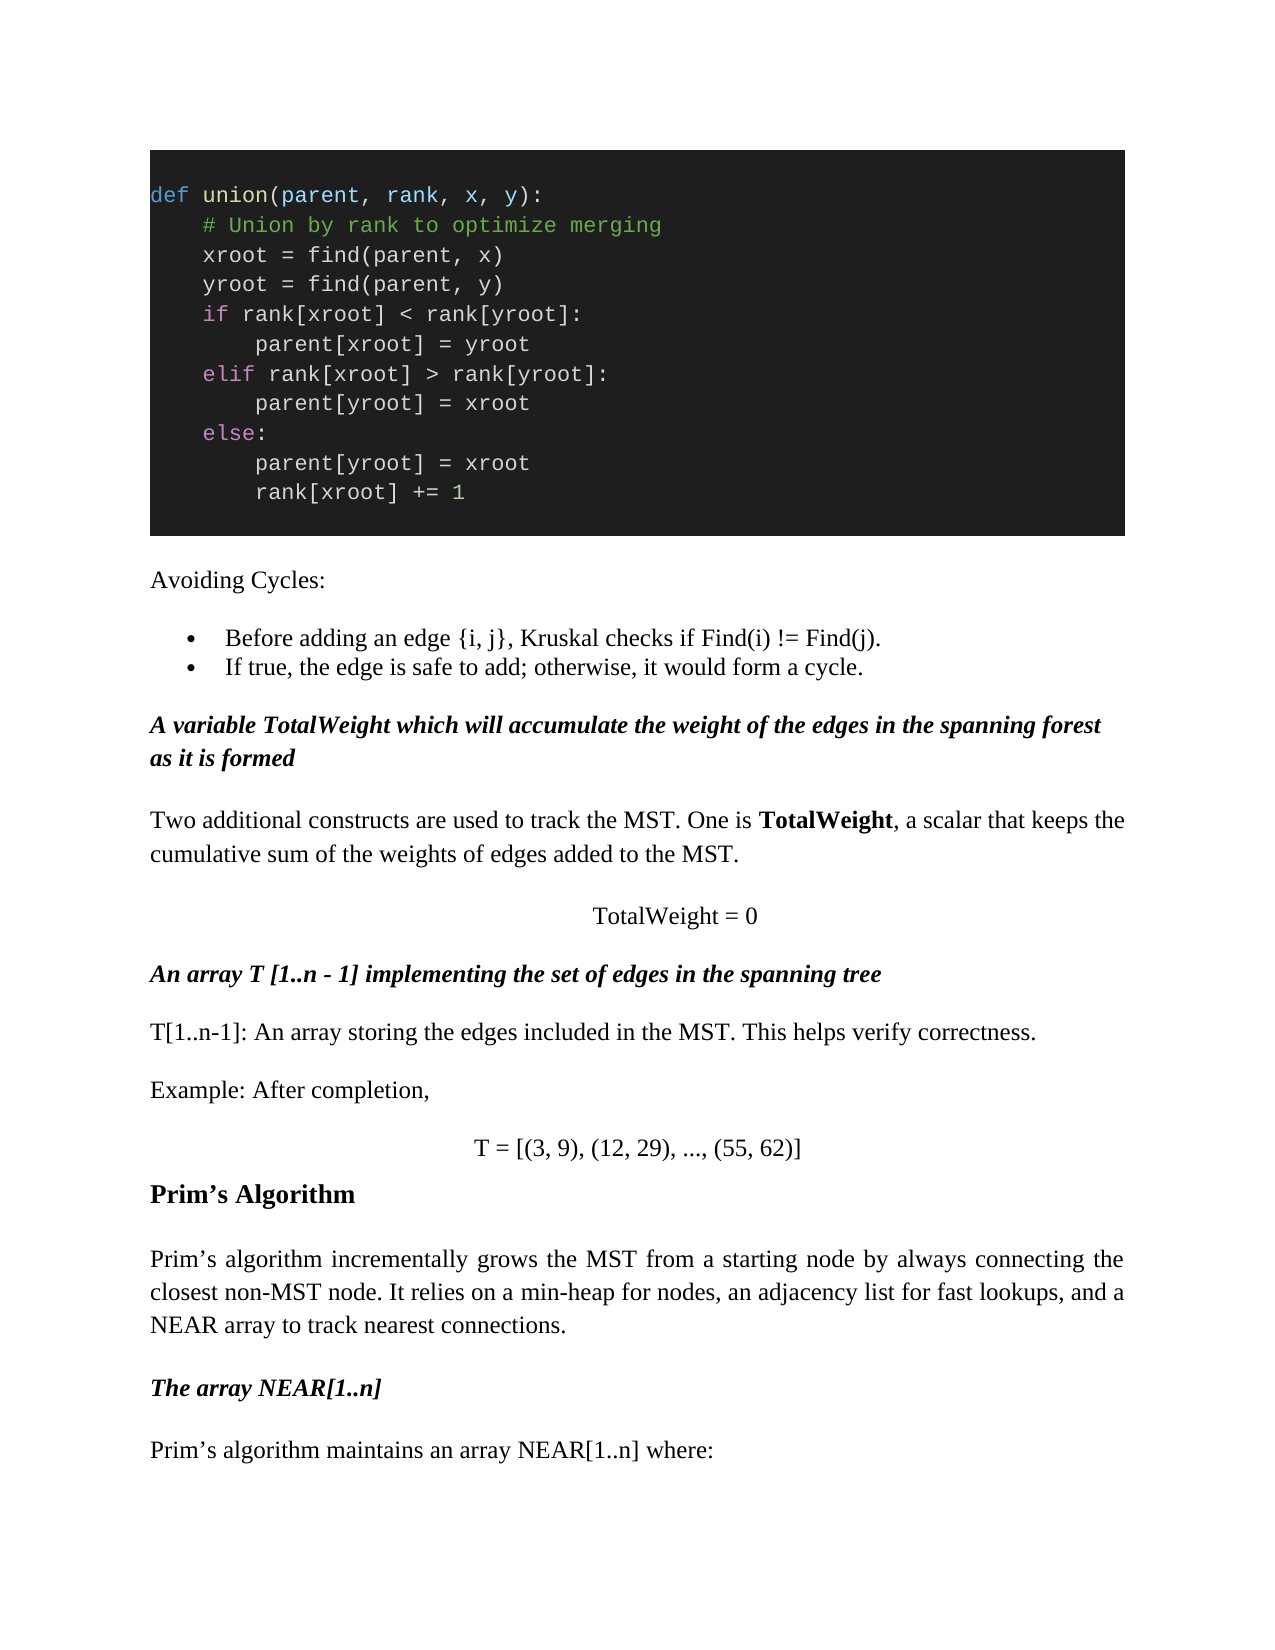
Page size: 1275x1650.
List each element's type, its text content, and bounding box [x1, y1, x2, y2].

text T = [(3, 9), (12, 29), ..., (55, 62)] [150, 1133, 1125, 1162]
text parent[yroot] = xroot [150, 447, 1125, 477]
text if rank[xroot] < rank[yroot]: [150, 298, 1125, 328]
text yroot = find(parent, y) [150, 269, 1125, 298]
text parent[xroot] = yroot [150, 328, 1125, 358]
text Two additional constructs are used to track the MST. One is TotalWeight, a scalar that keeps the cumulative sum of the weights of edges added to the MST. [150, 806, 1125, 868]
subtitle Prim’s Algorithm [150, 1178, 1125, 1209]
text Prim’s algorithm incrementally grows the MST from a starting node by always connecting the closest non-MST node. It relies on a min-heap for nodes, an adjacency list for fast lookups, and a NEAR array to track nearest connections. [150, 1244, 1125, 1339]
text T[1..n-1]: An array storing the edges included in the MST. This helps verify correctness. [150, 1017, 1125, 1046]
subtitle The array NEAR[1..n] [150, 1373, 1125, 1402]
text Avoiding Cycles: [150, 565, 1125, 594]
text parent[yroot] = xroot [150, 387, 1125, 417]
text An array T [1..n - 1] implementing the set of edges in the spanning tree [150, 959, 1125, 988]
text # Union by rank to optimize merging [150, 209, 1125, 239]
text xroot = find(parent, x) [150, 239, 1125, 269]
list If true, the edge is safe to add; otherwise, it would form a cycle. [187, 652, 1125, 681]
text Example: After completion, [150, 1075, 1125, 1104]
text rank[xroot] += 1 [150, 477, 1125, 506]
text elif rank[xroot] > rank[yroot]: [150, 358, 1125, 387]
text Prim’s algorithm maintains an array NEAR[1..n] where: [150, 1435, 1125, 1464]
list Before adding an edge {i, j}, Kruskal checks if Find(i) != Find(j). [187, 623, 1125, 652]
text A variable TotalWeight which will accumulate the weight of the edges in the spanning forest as it is formed [150, 710, 1125, 772]
text else: [150, 417, 1125, 447]
text TotalWeight = 0 [225, 901, 1125, 930]
text def union(parent, rank, x, y): [150, 180, 1125, 209]
